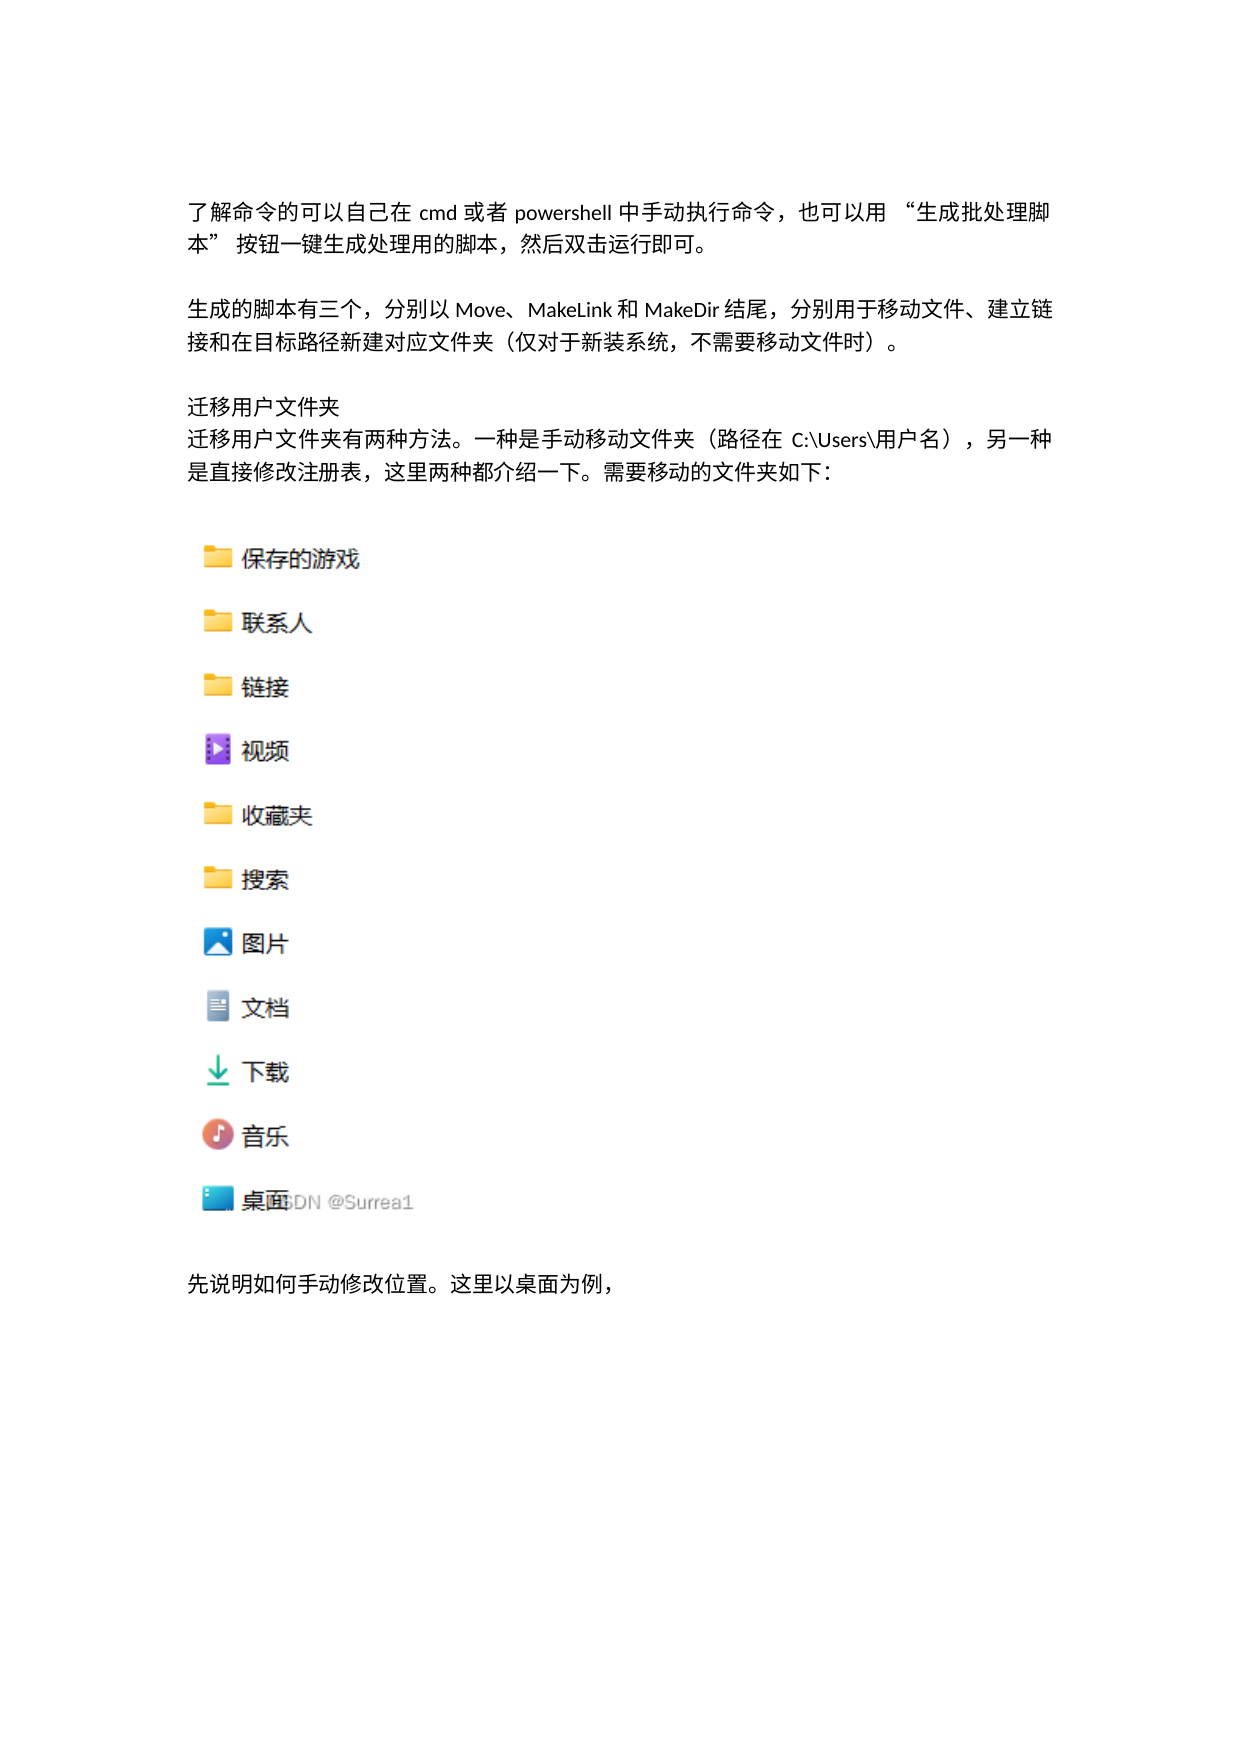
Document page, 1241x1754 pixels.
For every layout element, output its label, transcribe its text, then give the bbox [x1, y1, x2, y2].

text 了解命令的可以自己在 cmd 或者 powershell 中手动执行命令，也可以用 “生成批处理脚本” 按钮一键生成处理用的脚本，然后双击运行即可。 [187, 194, 1053, 259]
text 迁移用户文件夹有两种方法。一种是手动移动文件夹（路径在 C:\Users\用户名），另一种是直接修改注册表，这里两种都介绍一下。需要移动的文件夹如下： [187, 422, 1053, 487]
picture [187, 519, 438, 1225]
text 迁移用户文件夹 [187, 389, 1053, 422]
text 先说明如何手动修改位置。这里以桌面为例， [187, 1267, 1053, 1299]
text 生成的脚本有三个，分别以 Move、MakeLink 和 MakeDir 结尾，分别用于移动文件、建立链接和在目标路径新建对应文件夹（仅对于新装系统，不需要移动文件时）。 [187, 292, 1053, 357]
